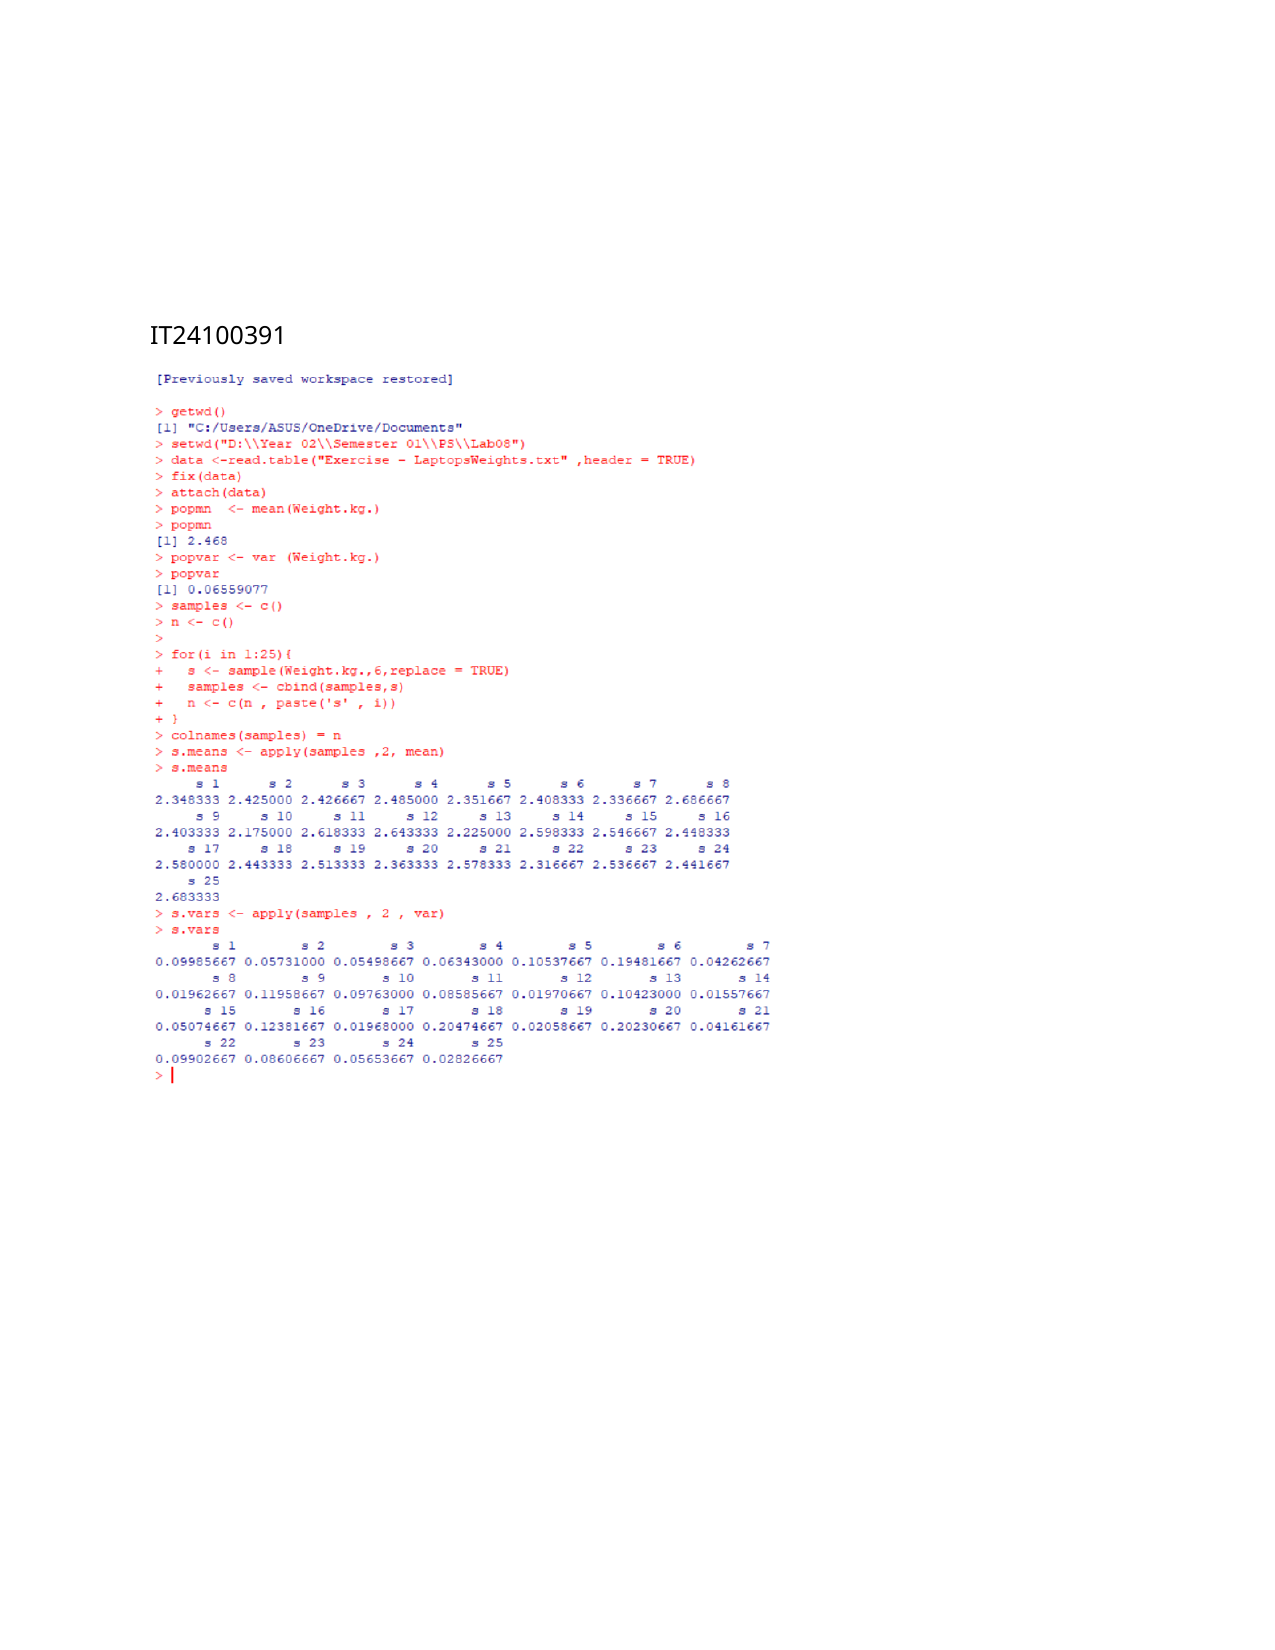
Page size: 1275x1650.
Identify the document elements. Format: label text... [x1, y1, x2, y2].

text IT24100391 [150, 317, 1125, 352]
picture [150, 373, 1125, 1084]
